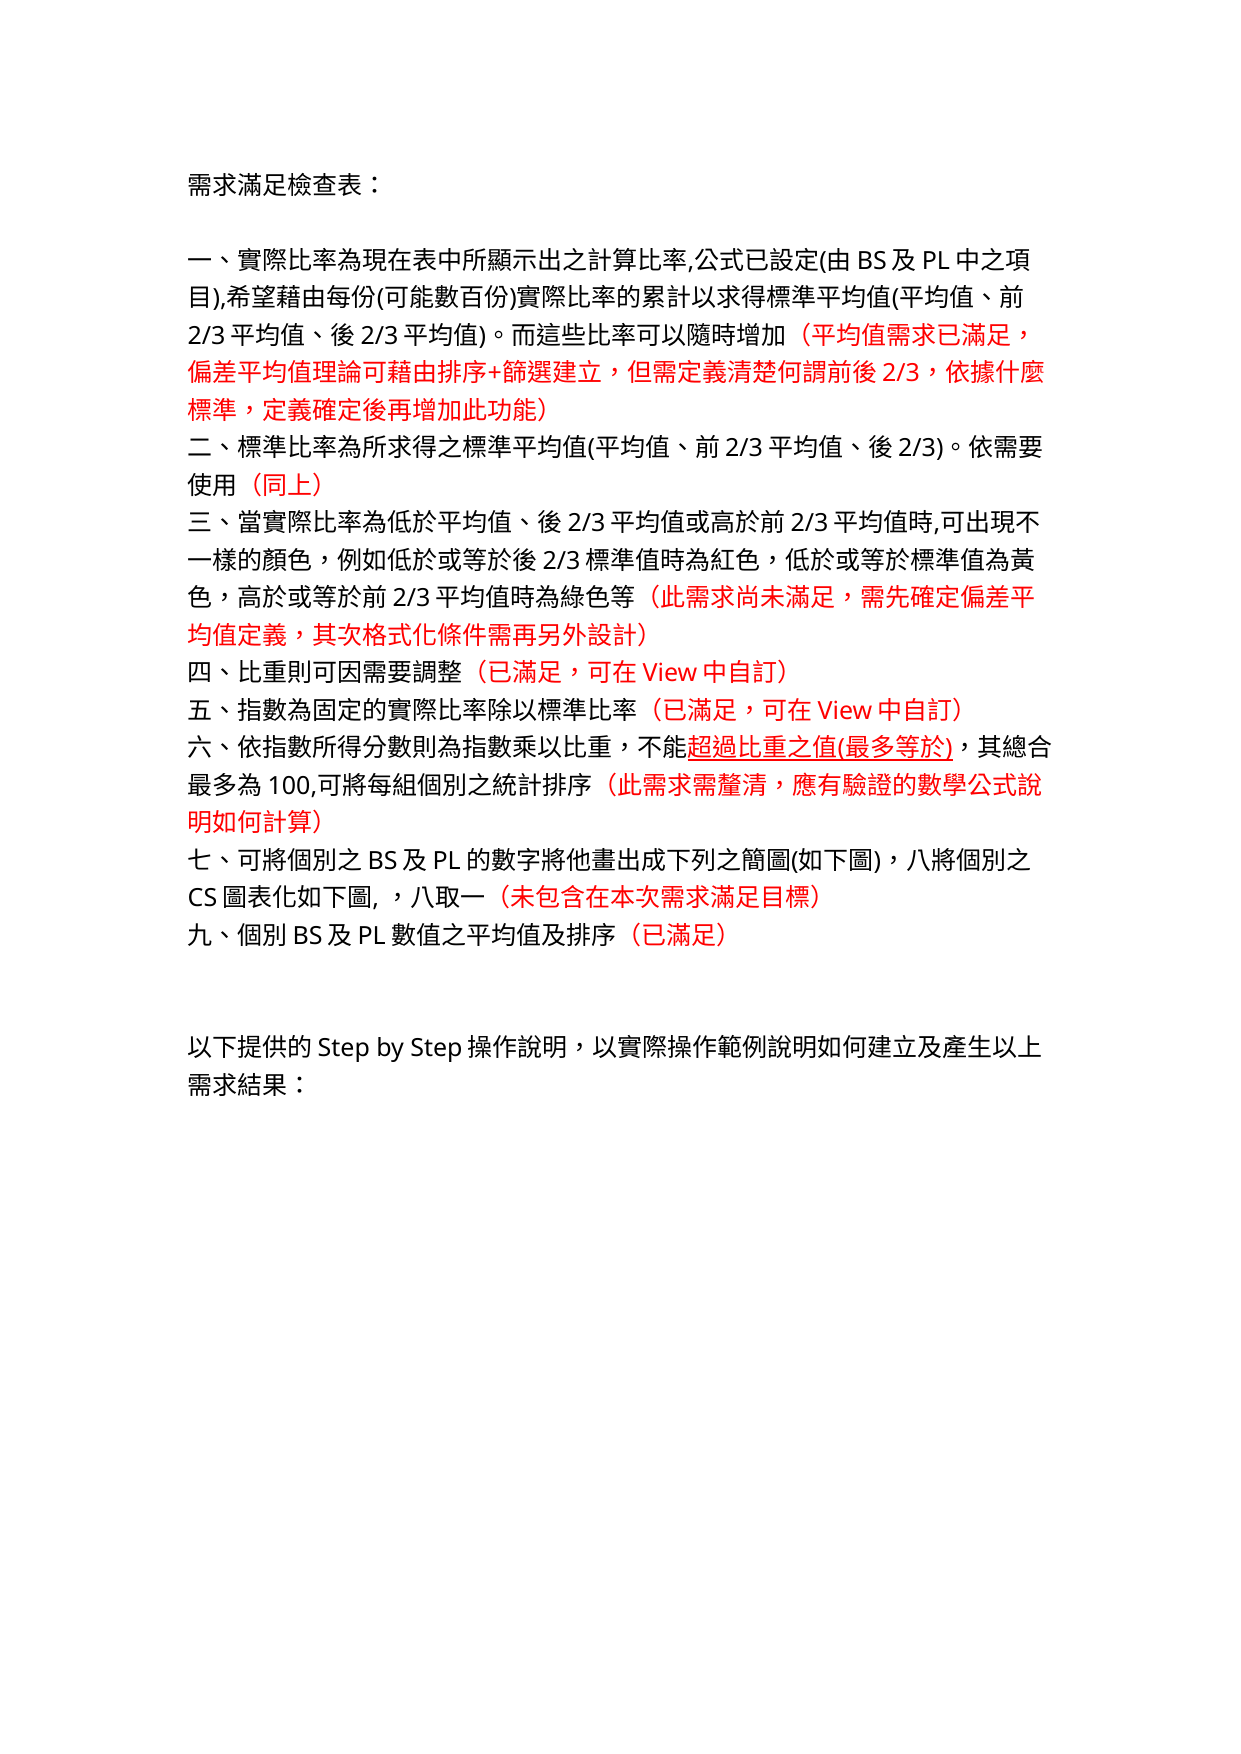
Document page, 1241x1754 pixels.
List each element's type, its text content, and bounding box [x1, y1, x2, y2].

text 五、指數為固定的實際比率除以標準比率（已滿足，可在View中自訂） [187, 689, 1053, 727]
text 二、標準比率為所求得之標準平均值(平均值、前2/3平均值、後2/3)。依需要使用（同上） [187, 427, 1053, 502]
text 以下提供的Step by Step操作說明，以實際操作範例說明如何建立及產生以上需求結果： [187, 1027, 1053, 1102]
text 七、可將個別之BS及PL的數字將他畫出成下列之簡圖(如下圖)，八將個別之CS圖表化如下圖, ，八取一（未包含在本次需求滿足目標） [187, 839, 1053, 914]
text 四、比重則可因需要調整（已滿足，可在View中自訂） [187, 652, 1053, 689]
text 六、依指數所得分數則為指數乘以比重，不能超過比重之值(最多等於)，其總合最多為100,可將每組個別之統計排序（此需求需釐清，應有驗證的數學公式說明如何計算） [187, 727, 1053, 839]
text 三、當實際比率為低於平均值、後2/3平均值或高於前2/3平均值時,可出現不一樣的顏色，例如低於或等於後2/3標準值時為紅色，低於或等於標準值為黃色，高於或等於前2/3平均值時為綠色等（此需求尚未滿足，需先確定偏差平均值定義，其次格式化條件需再另外設計） [187, 502, 1053, 652]
text 需求滿足檢查表： [187, 164, 1053, 202]
text 九、個別BS及PL數值之平均值及排序（已滿足） [187, 914, 1053, 952]
text 一、實際比率為現在表中所顯示出之計算比率,公式已設定(由BS及PL中之項目),希望藉由每份(可能數百份)實際比率的累計以求得標準平均值(平均值、前2/3平均值、後2/3平均值)。而這些比率可以隨時增加（平均值需求已滿足，偏差平均值理論可藉由排序+篩選建立，但需定義清楚何謂前後2/3，依據什麼標準，定義確定後再增加此功能） [187, 239, 1053, 427]
